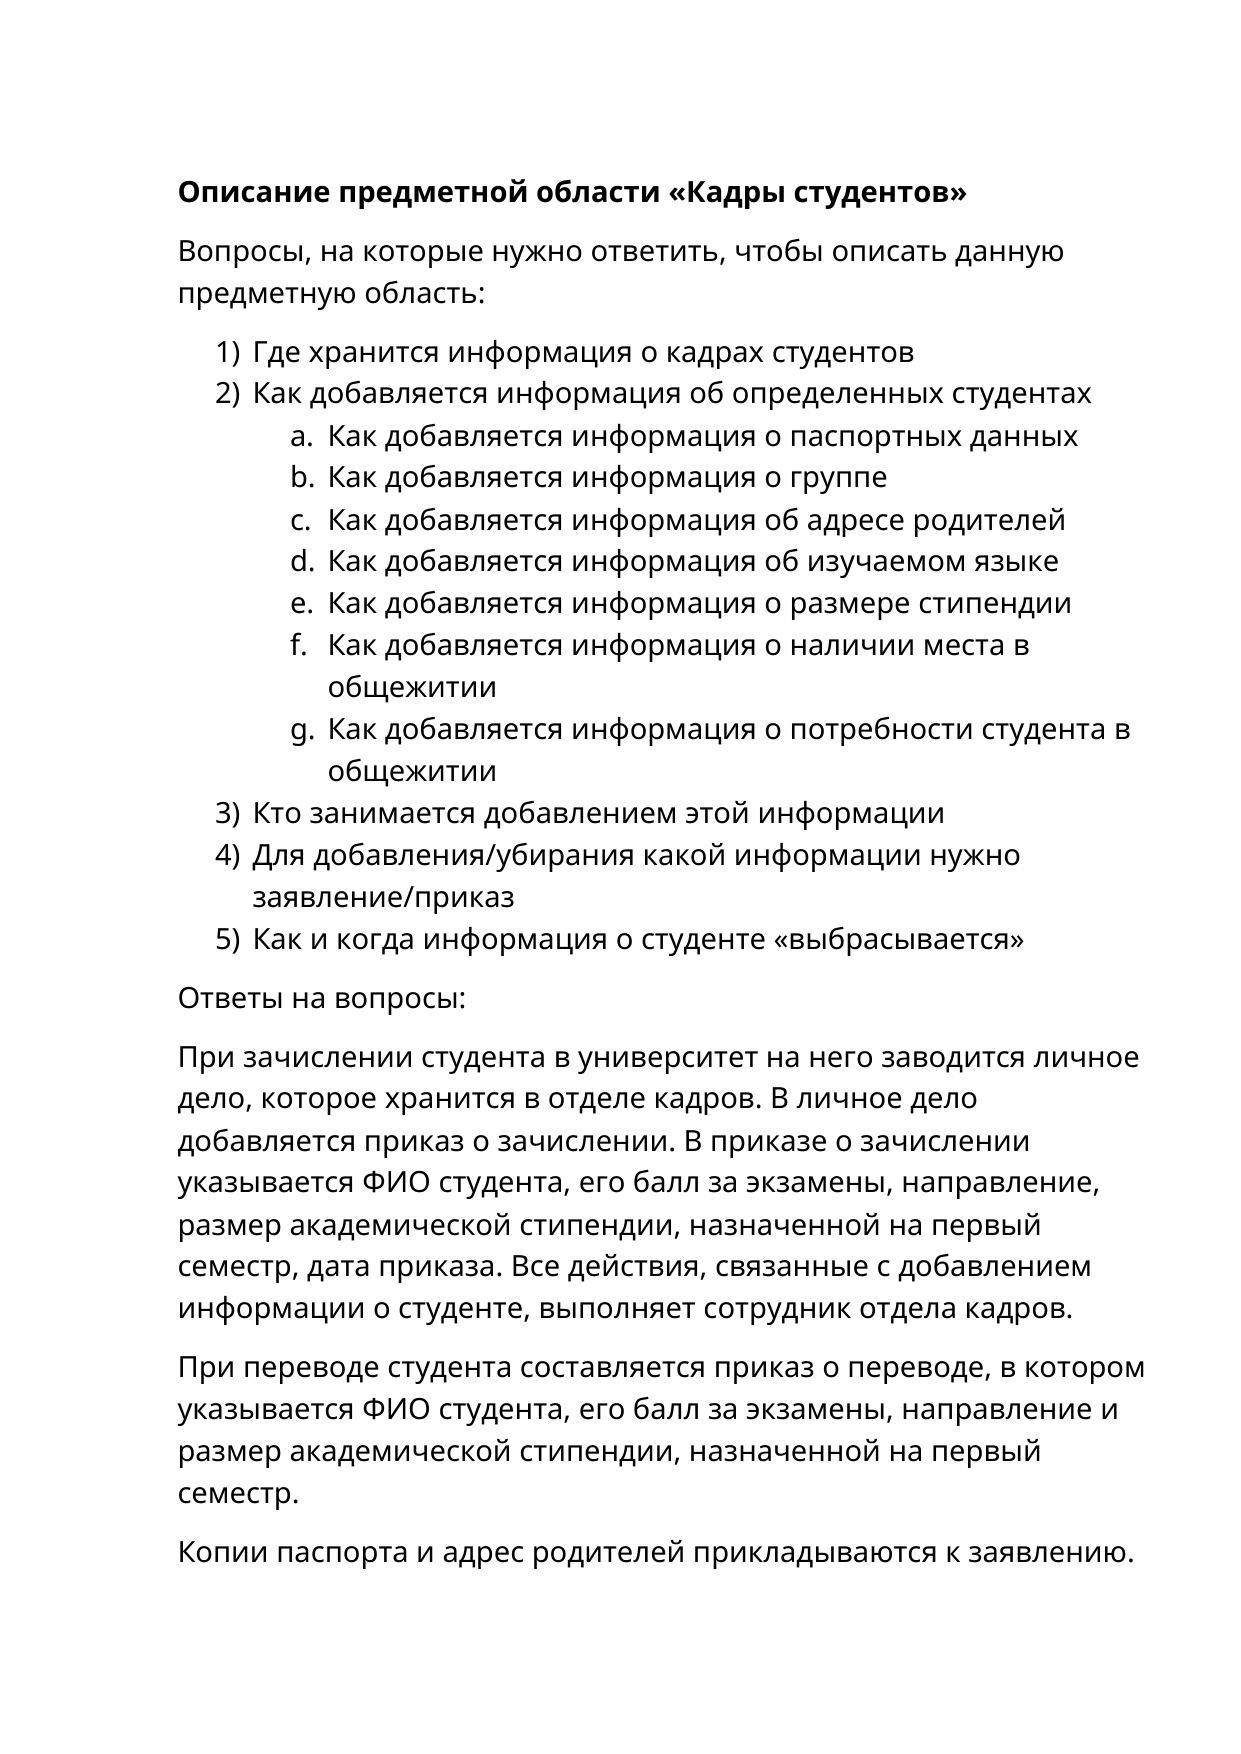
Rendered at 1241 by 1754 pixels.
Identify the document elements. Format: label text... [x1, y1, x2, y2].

list Как добавляется информация об адресе родителей [290, 499, 1152, 538]
text Вопросы, на которые нужно ответить, чтобы описать данную предметную область: [177, 230, 1152, 312]
list Как добавляется информация об определенных студентах [215, 373, 1152, 412]
text При зачислении студента в университет на него заводится личное дело, которое хранится в отделе кадров. В личное дело добавляется приказ о зачислении. В приказе о зачислении указывается ФИО студента, его балл за экзамены, направление, размер академической стипендии, назначенной на первый семестр, дата приказа. Все действия, связанные с добавлением информации о студенте, выполняет сотрудник отдела кадров. [177, 1036, 1152, 1327]
list Как добавляется информация о группе [290, 457, 1152, 496]
list Как добавляется информация о размере стипендии [290, 583, 1152, 622]
text При переводе студента составляется приказ о переводе, в котором указывается ФИО студента, его балл за экзамены, направление и размер академической стипендии, назначенной на первый семестр. [177, 1346, 1152, 1512]
list Как добавляется информация о потребности студента в общежитии [290, 709, 1152, 790]
list Как добавляется информация об изучаемом языке [290, 541, 1152, 580]
list Как добавляется информация о наличии места в общежитии [290, 625, 1152, 706]
text Копии паспорта и адрес родителей прикладываются к заявлению. [177, 1531, 1152, 1571]
list Как добавляется информация о паспортных данных [290, 415, 1152, 454]
text Ответы на вопросы: [177, 977, 1152, 1017]
list Где хранится информация о кадрах студентов [215, 331, 1152, 371]
list Кто занимается добавлением этой информации [215, 793, 1152, 832]
list Для добавления/убирания какой информации нужно заявление/приказ [215, 834, 1152, 916]
text Описание предметной области «Кадры студентов» [177, 172, 1152, 211]
list Как и когда информация о студенте «выбрасывается» [215, 918, 1152, 958]
